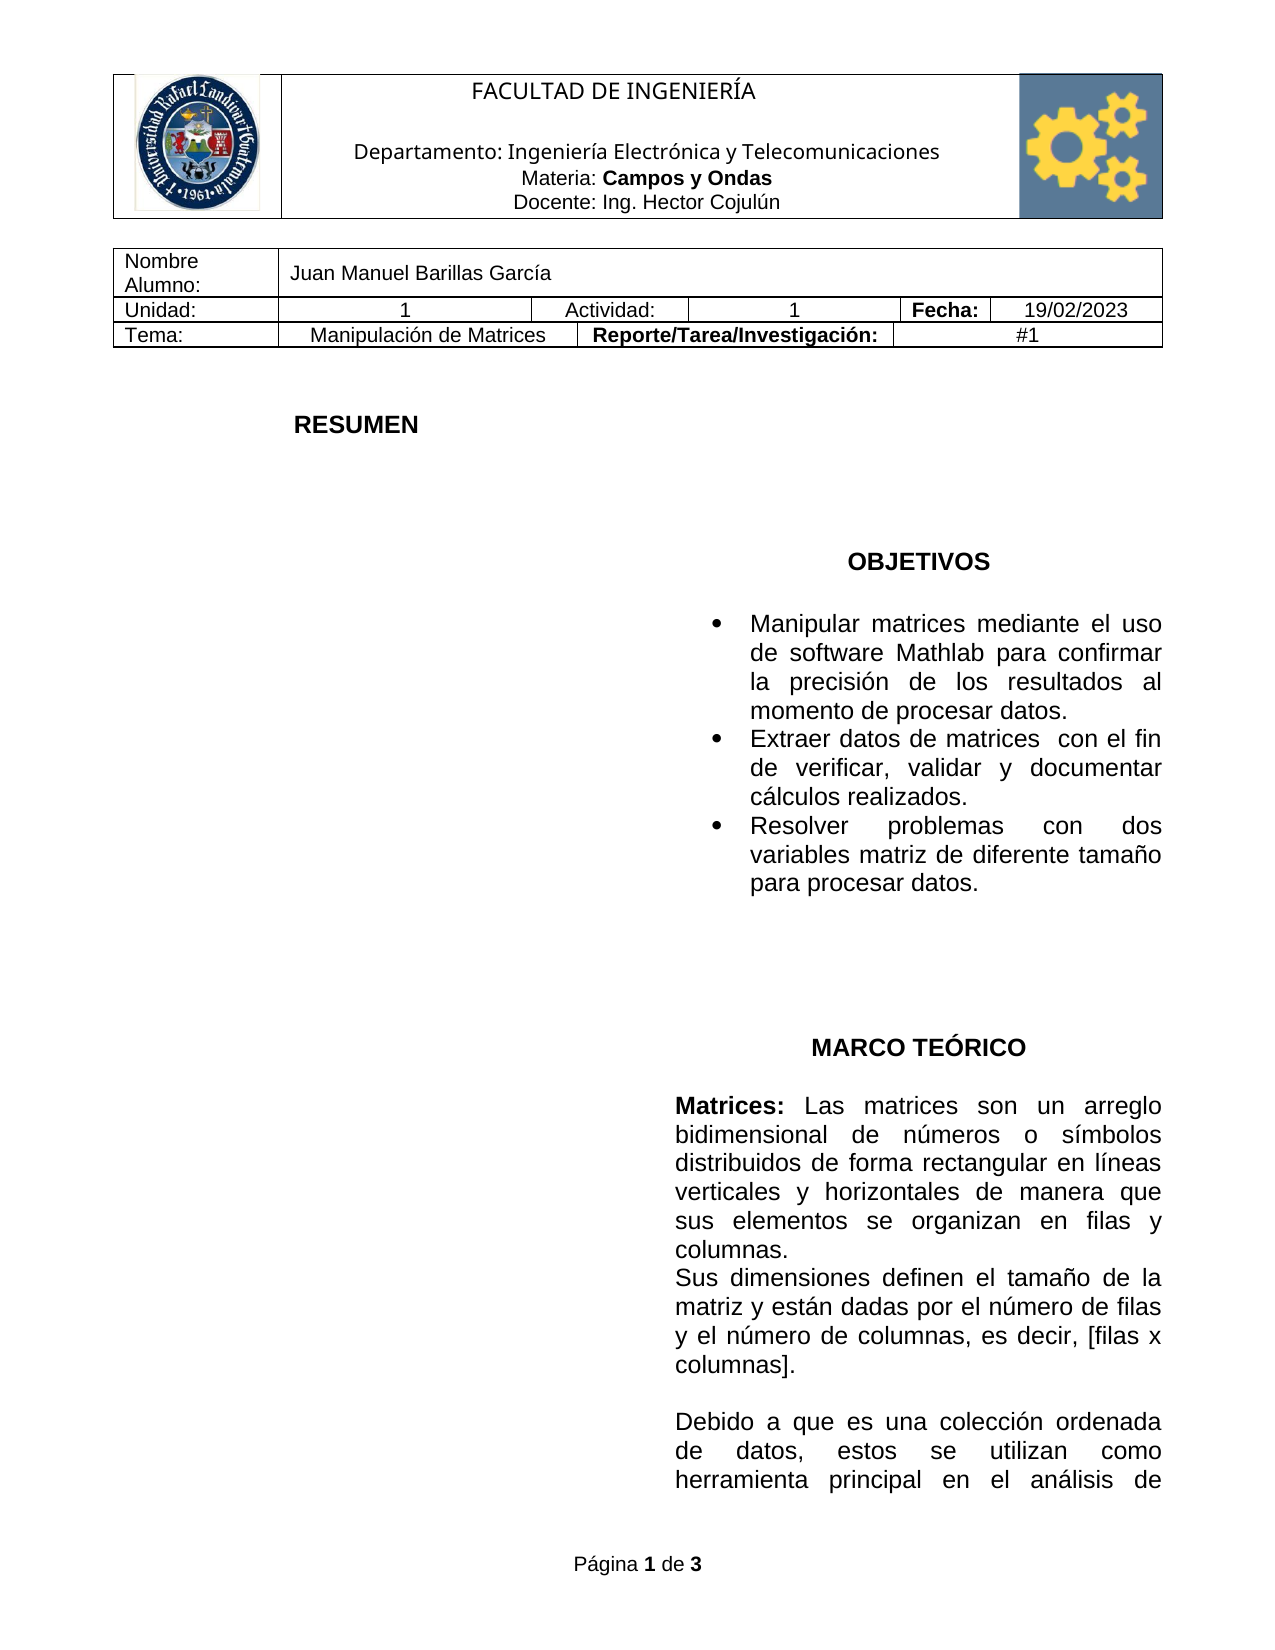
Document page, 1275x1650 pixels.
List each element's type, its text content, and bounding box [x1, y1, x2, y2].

picture [134, 74, 261, 211]
text OBJETIVOS [675, 547, 1162, 575]
text Matrices: Las matrices son un arreglo bidimensional de números o símbolos distribuidos de forma rectangular en líneas verticales y horizontales de manera que sus elementos se organizan en filas y columnas. [675, 1091, 1162, 1263]
list Extraer datos de matrices con el fin de verificar, validar y documentar cálculos realizados. [712, 724, 1162, 811]
list Manipular matrices mediante el uso de software Mathlab para confirmar la precisión de los resultados al momento de procesar datos. [712, 609, 1162, 724]
text RESUMEN [112, 410, 600, 439]
text Sus dimensiones definen el tamaño de la matriz y están dadas por el número de filas y el número de columnas, es decir, [filas x columnas]. [675, 1263, 1162, 1378]
picture [1019, 75, 1162, 218]
list Resolver problemas con dos variables matriz de diferente tamaño para procesar datos. [712, 811, 1162, 897]
text MARCO TEÓRICO [675, 1033, 1162, 1062]
